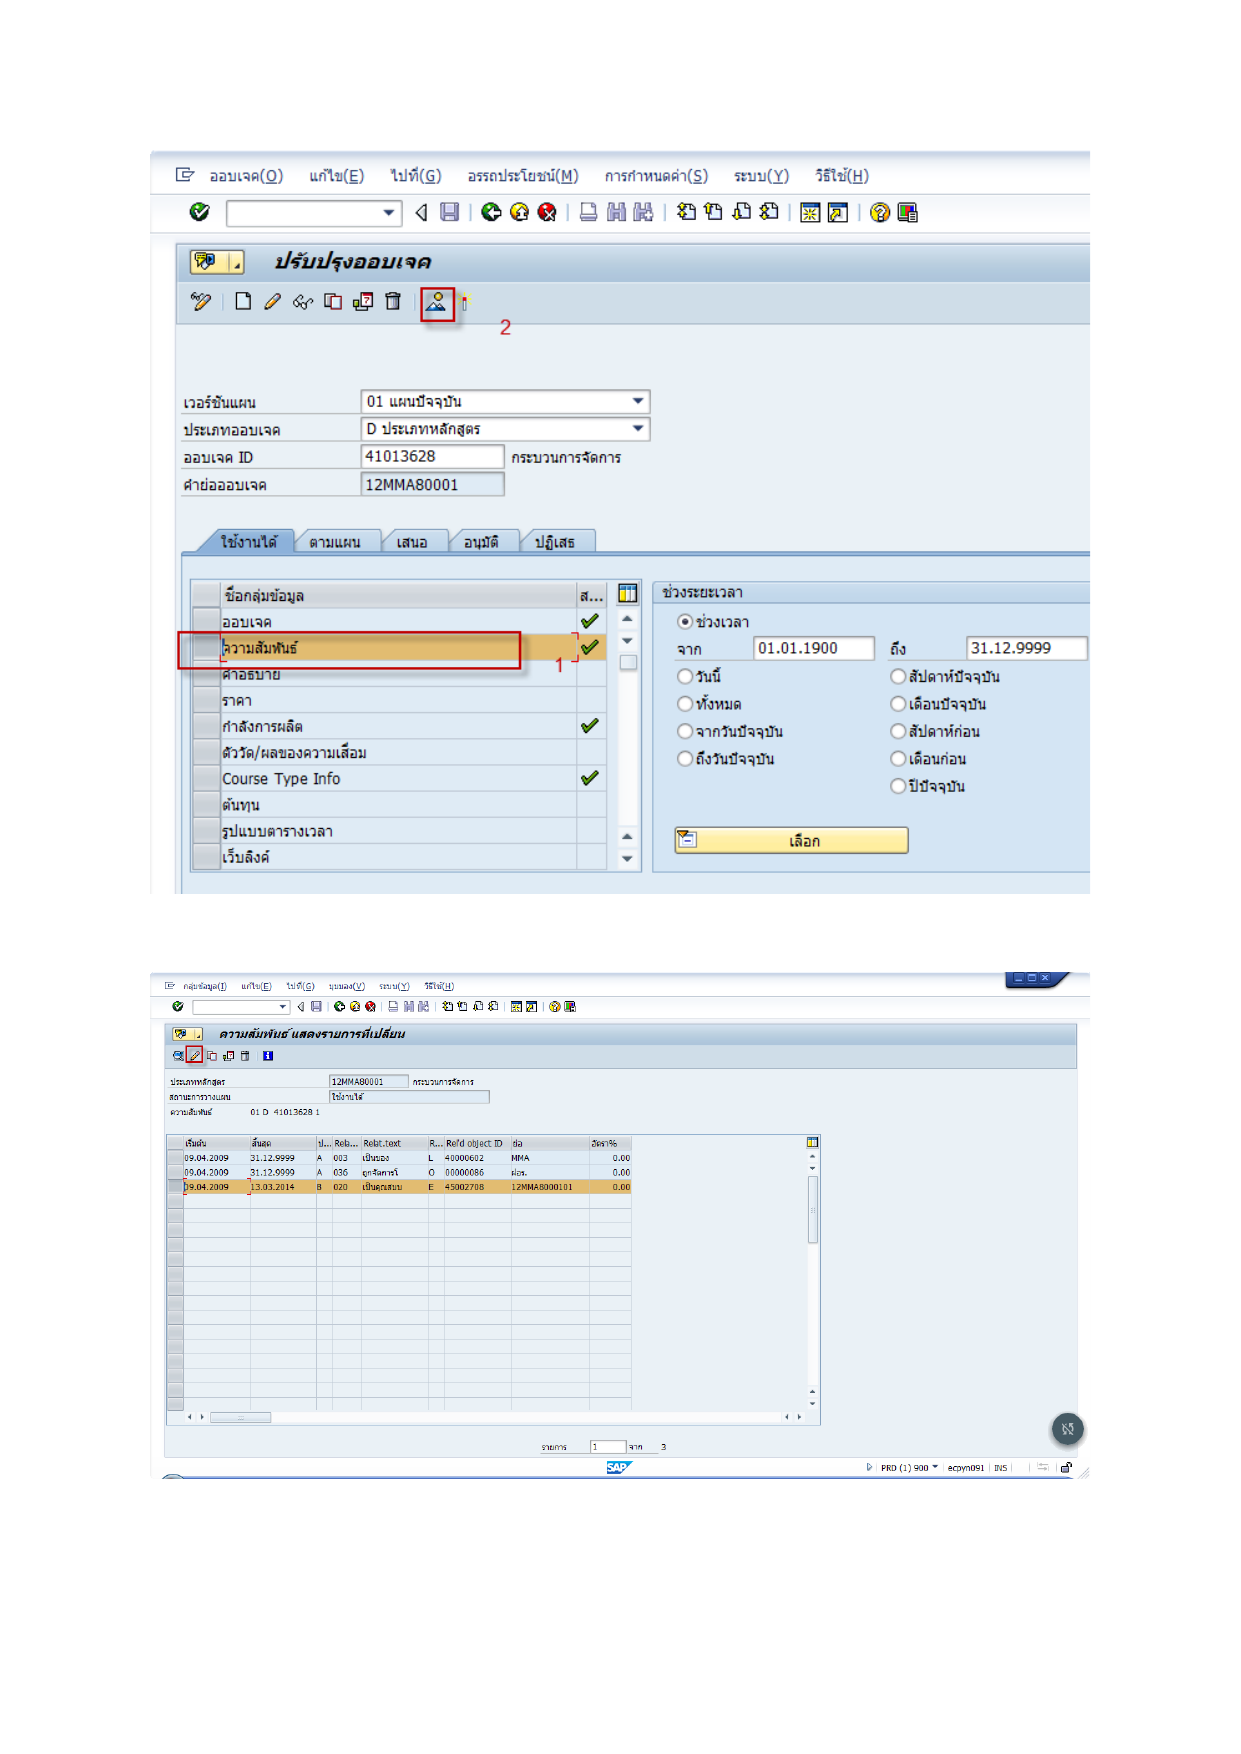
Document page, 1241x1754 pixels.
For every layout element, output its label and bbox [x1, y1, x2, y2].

picture [150, 150, 1091, 894]
picture [150, 972, 1091, 1479]
